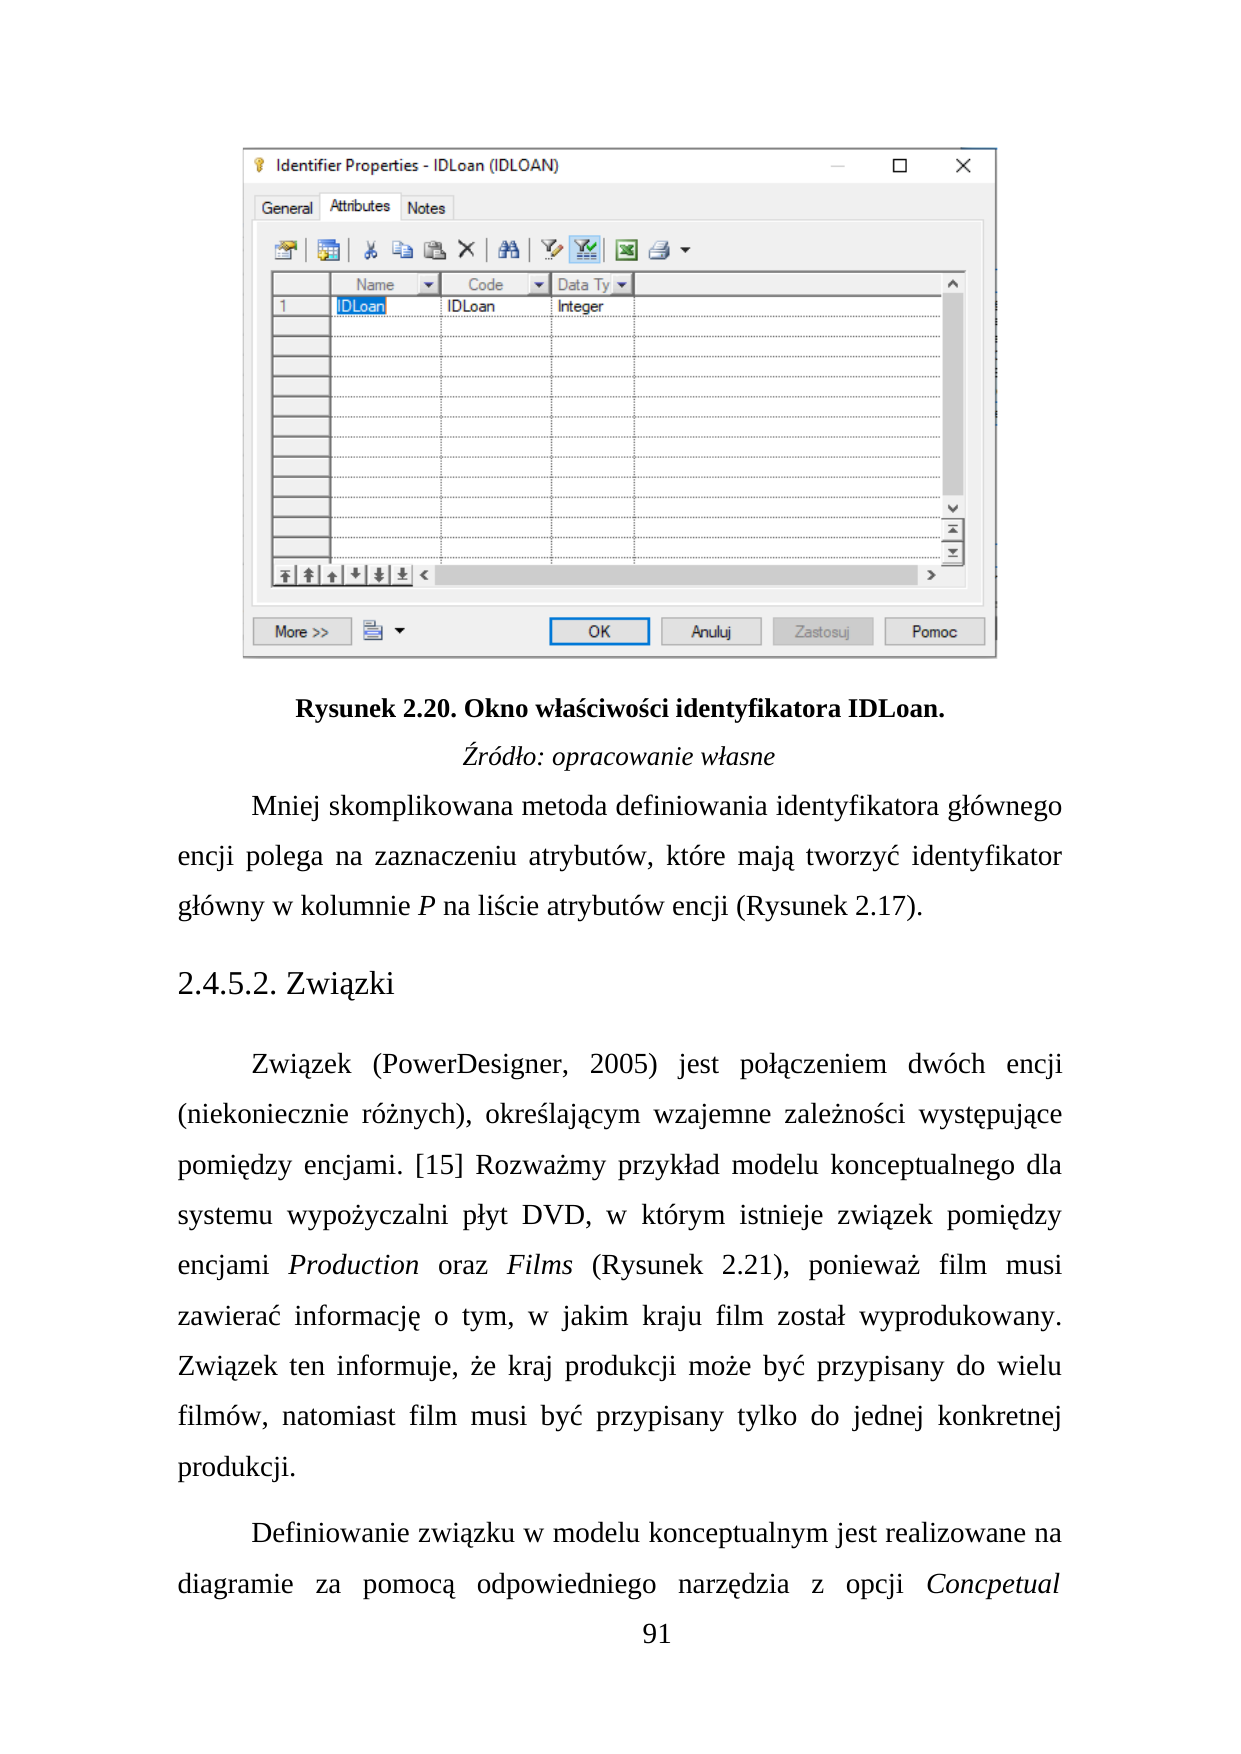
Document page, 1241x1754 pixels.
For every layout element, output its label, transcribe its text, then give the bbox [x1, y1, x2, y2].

picture [242, 147, 998, 659]
subtitle 2.4.5.2. Związki [177, 964, 1063, 1002]
text Związek jest połączeniem dwóch encji (niekoniecznie różnych), określającym wzajemne zależności występujące pomiędzy encjami. [15] Rozważmy przykład modelu konceptualnego dla systemu wypożyczalni płyt DVD, w którym istnieje związek pomiędzy encjami Production oraz Films (Rysunek 2.21), ponieważ film musi zawierać informację o tym, w jakim kraju film został wyprodukowany. Związek ten informuje, że kraj produkcji może być przypisany do wielu filmów, natomiast film musi być przypisany tylko do jednej konkretnej produkcji. [177, 1046, 1063, 1482]
text Mniej skomplikowana metoda definiowania identyfikatora głównego encji polega na zaznaczeniu atrybutów, które mają tworzyć identyfikator główny w kolumnie P na liście atrybutów encji (Rysunek 2.17). [177, 788, 1063, 922]
text Źródło: opracowanie własne [177, 740, 1063, 771]
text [177, 1516, 1063, 1599]
text Rysunek 2.20. Okno właściwości identyfikatora IDLoan. [177, 692, 1063, 723]
